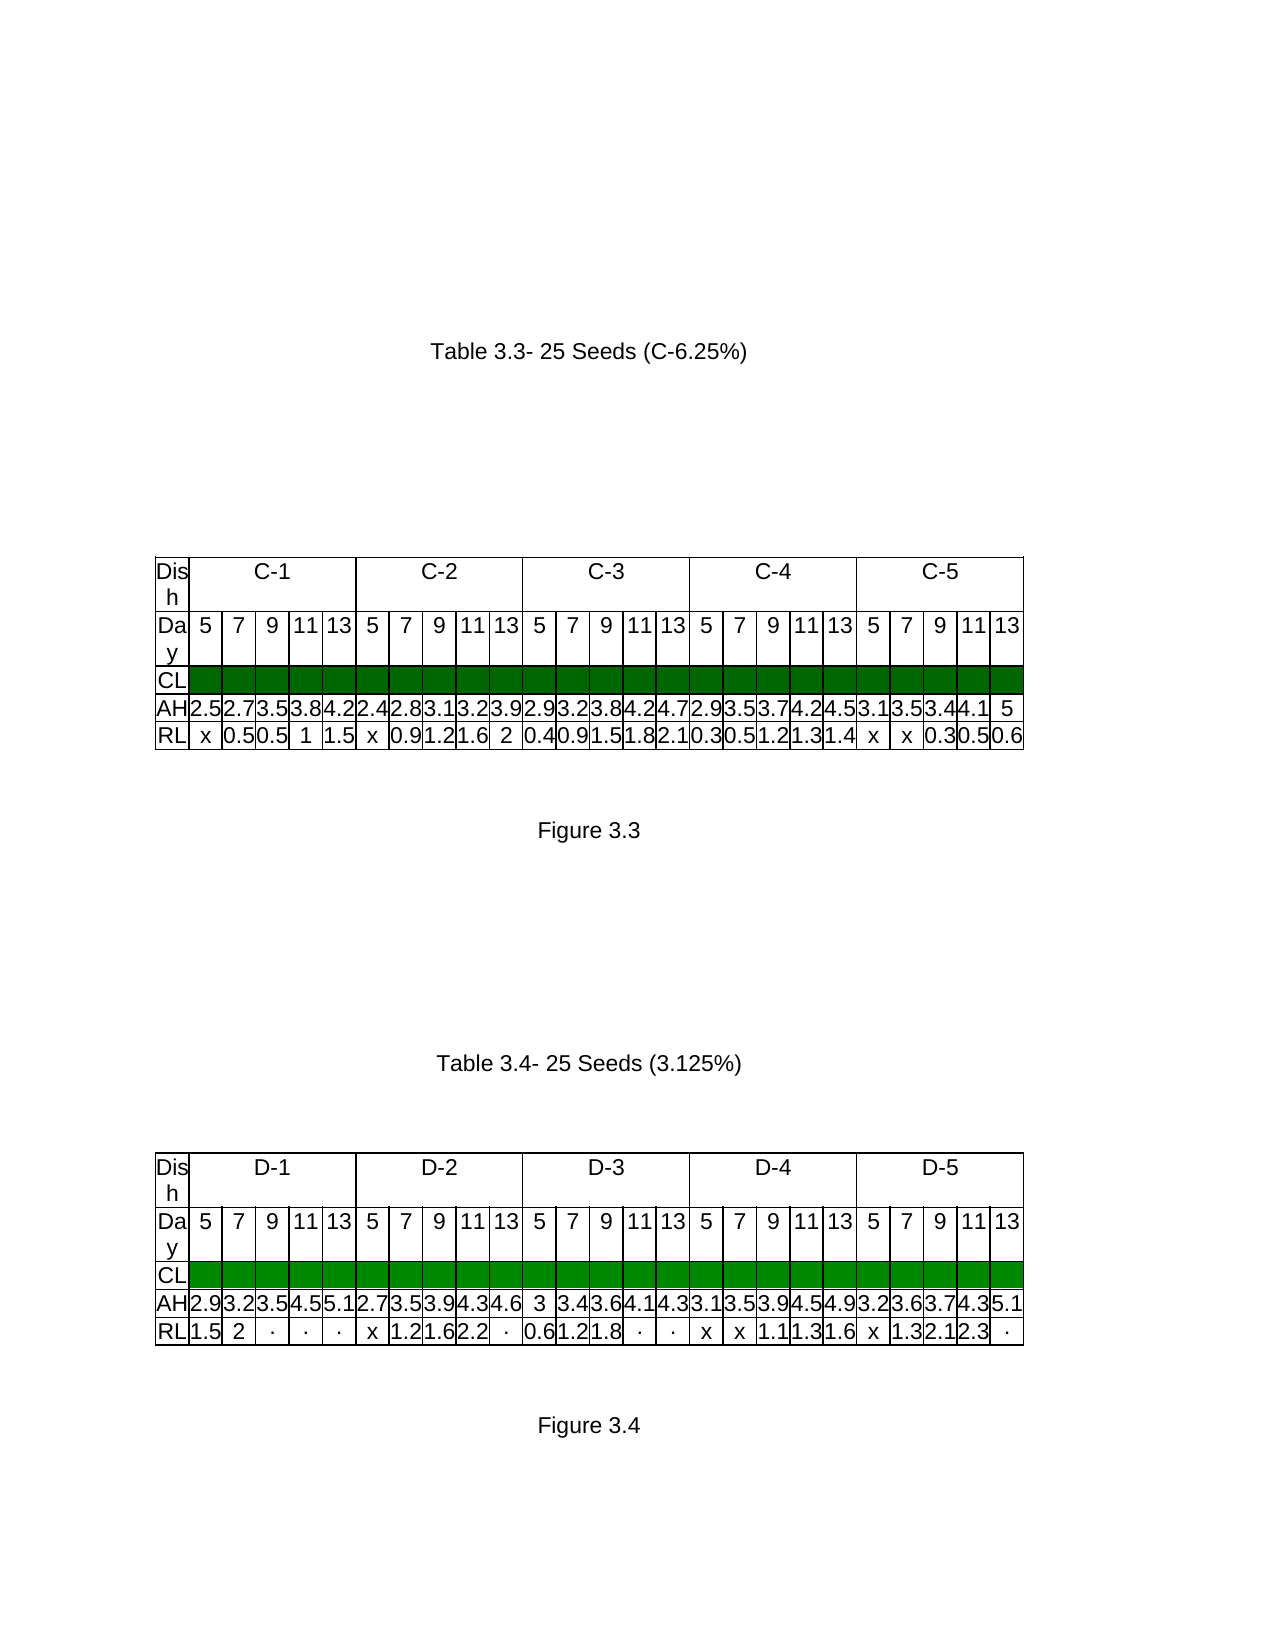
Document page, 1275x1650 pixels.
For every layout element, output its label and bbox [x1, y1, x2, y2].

table_header [150, 150, 1027, 1467]
